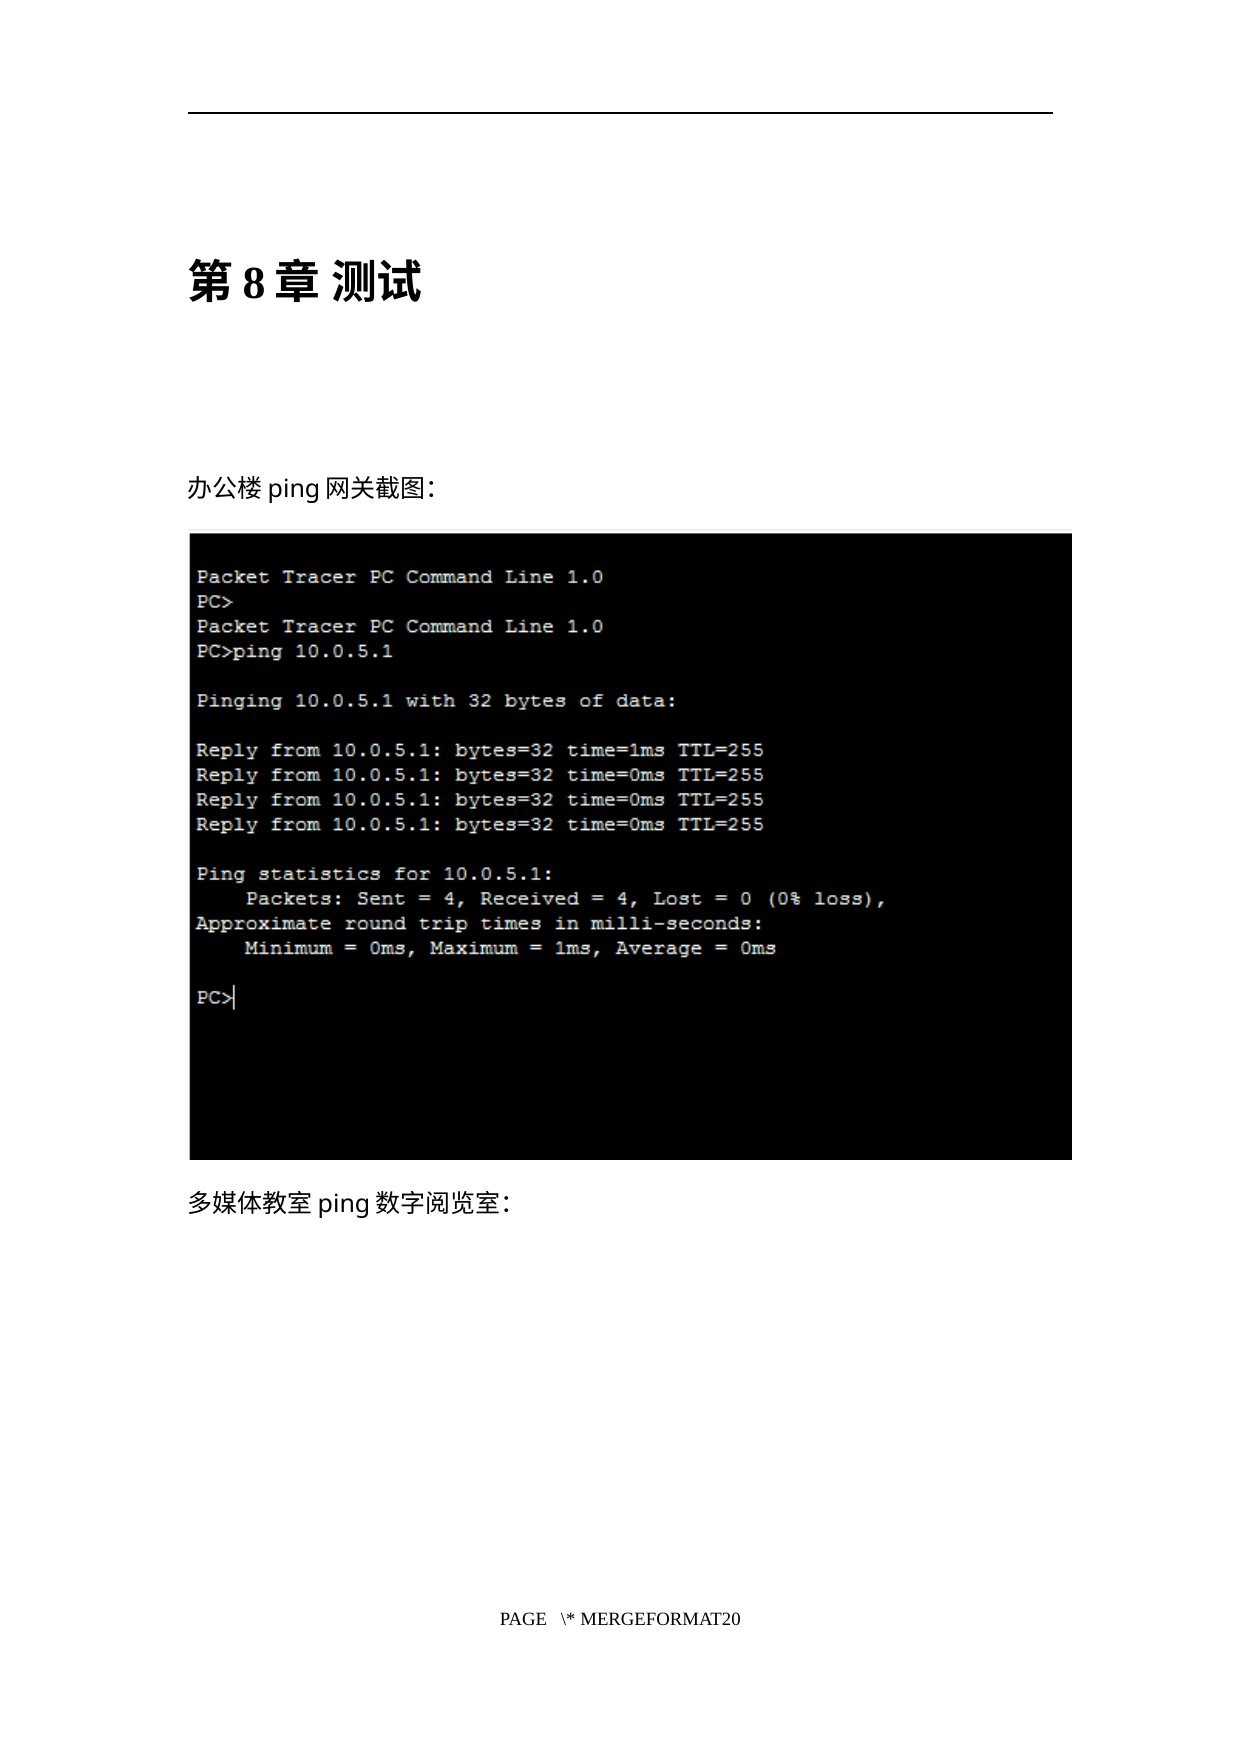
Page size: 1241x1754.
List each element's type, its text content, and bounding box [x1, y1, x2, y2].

subtitle 第8章 测试 [187, 230, 1053, 327]
picture [187, 529, 1072, 1160]
text 办公楼ping网关截图： [187, 454, 1053, 519]
text 多媒体教室ping数字阅览室： [187, 1169, 1053, 1234]
